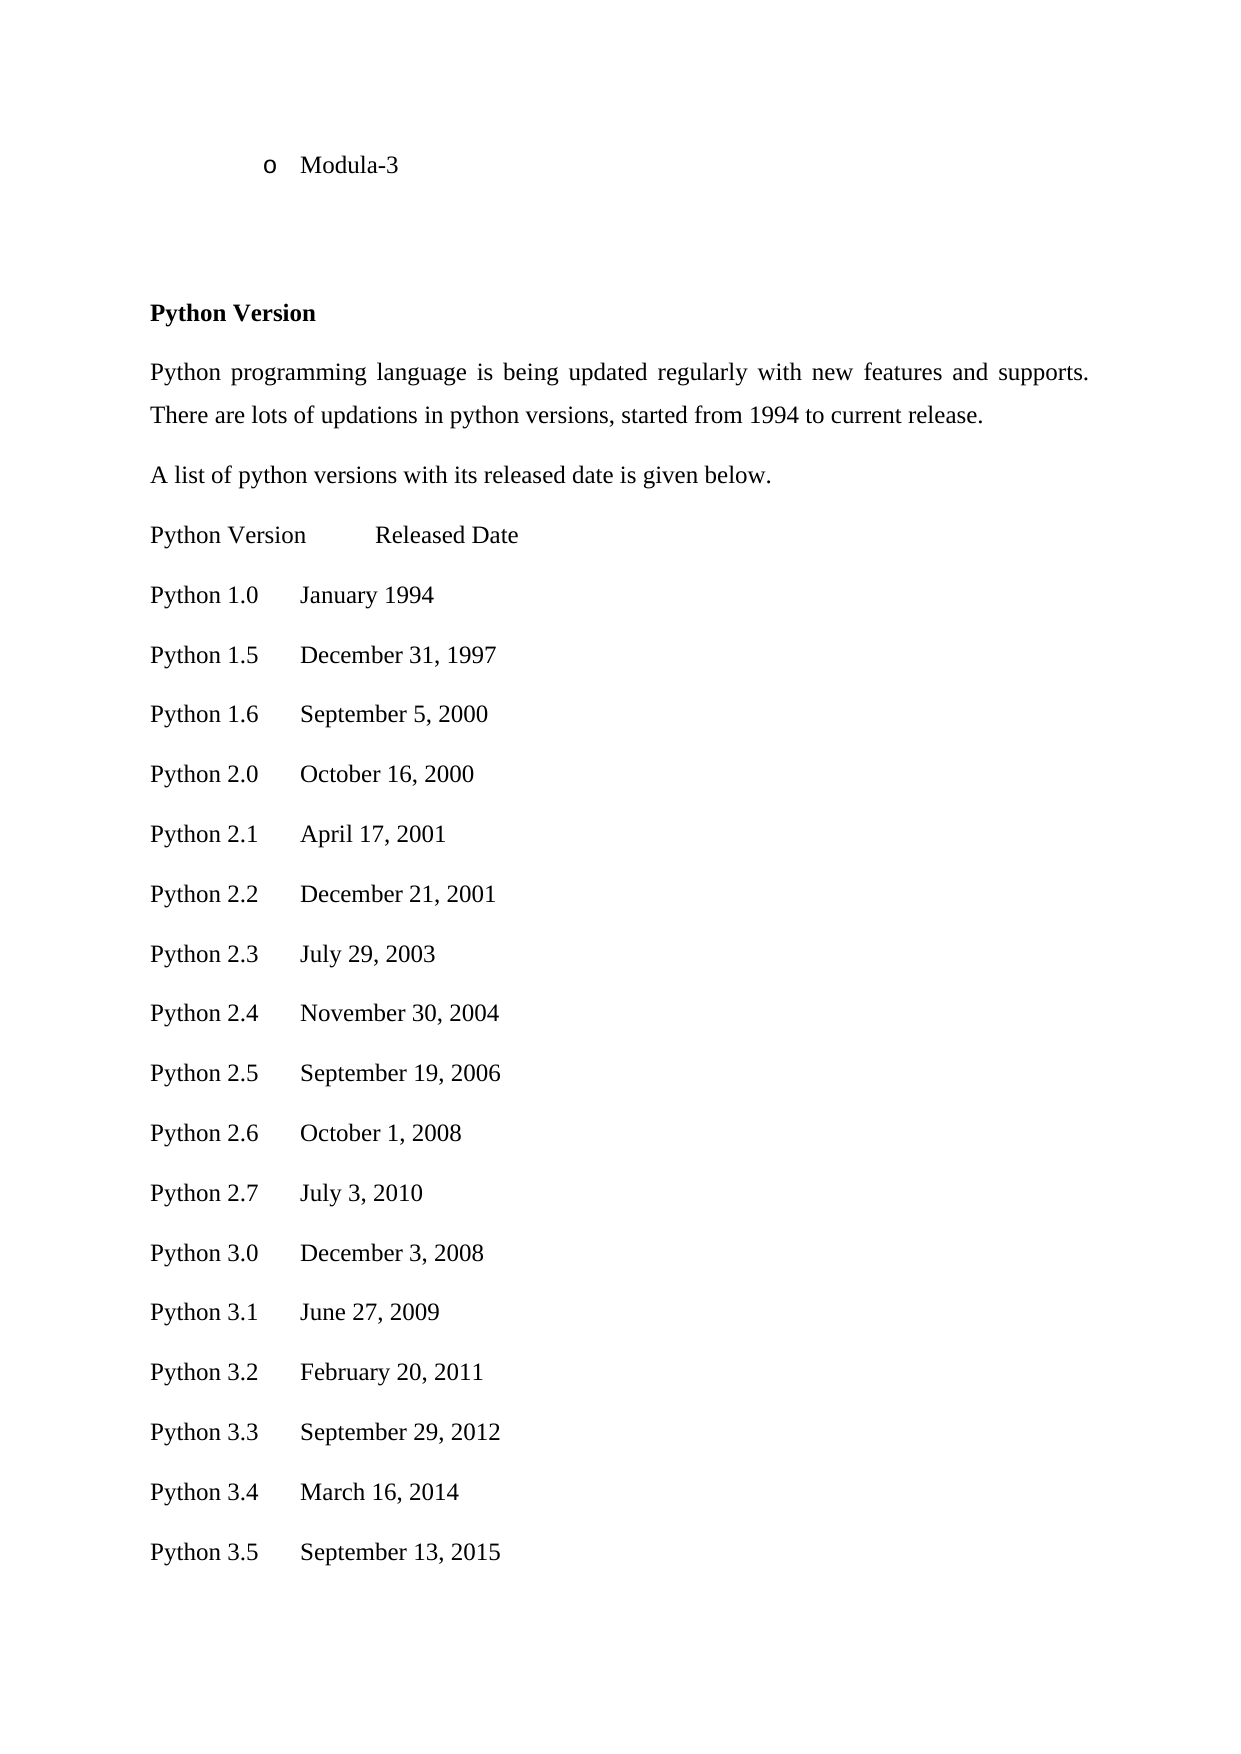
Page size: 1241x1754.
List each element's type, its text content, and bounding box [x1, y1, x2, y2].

list Modula-3 [262, 150, 1090, 181]
text Python 1.0 January 1994 [150, 580, 1090, 609]
text Python 1.6 September 5, 2000 [150, 699, 1090, 728]
text Python 2.2 December 21, 2001 [150, 879, 1090, 908]
text Python Version [150, 298, 1090, 326]
text Python 3.1 June 27, 2009 [150, 1297, 1090, 1326]
text Python 2.3 July 29, 2003 [150, 939, 1090, 967]
text Python 2.5 September 19, 2006 [150, 1058, 1090, 1087]
text Python 1.5 December 31, 1997 [150, 640, 1090, 668]
text A list of python versions with its released date is given below. [150, 460, 1090, 489]
text Python 3.3 September 29, 2012 [150, 1417, 1090, 1446]
text Python 3.5 September 13, 2015 [150, 1537, 1090, 1565]
text Python 3.2 February 20, 2011 [150, 1357, 1090, 1386]
text Python 2.6 October 1, 2008 [150, 1118, 1090, 1147]
text Python programming language is being updated regularly with new features and supports. There are lots of updations in python versions, started from 1994 to current release. [150, 357, 1090, 429]
text Python 3.4 March 16, 2014 [150, 1477, 1090, 1506]
text Python Version Released Date [150, 520, 1090, 549]
text Python 3.0 December 3, 2008 [150, 1238, 1090, 1266]
text Python 2.1 April 17, 2001 [150, 819, 1090, 848]
text Python 2.0 October 16, 2000 [150, 759, 1090, 788]
text Python 2.7 July 3, 2010 [150, 1178, 1090, 1207]
text Python 2.4 November 30, 2004 [150, 998, 1090, 1027]
